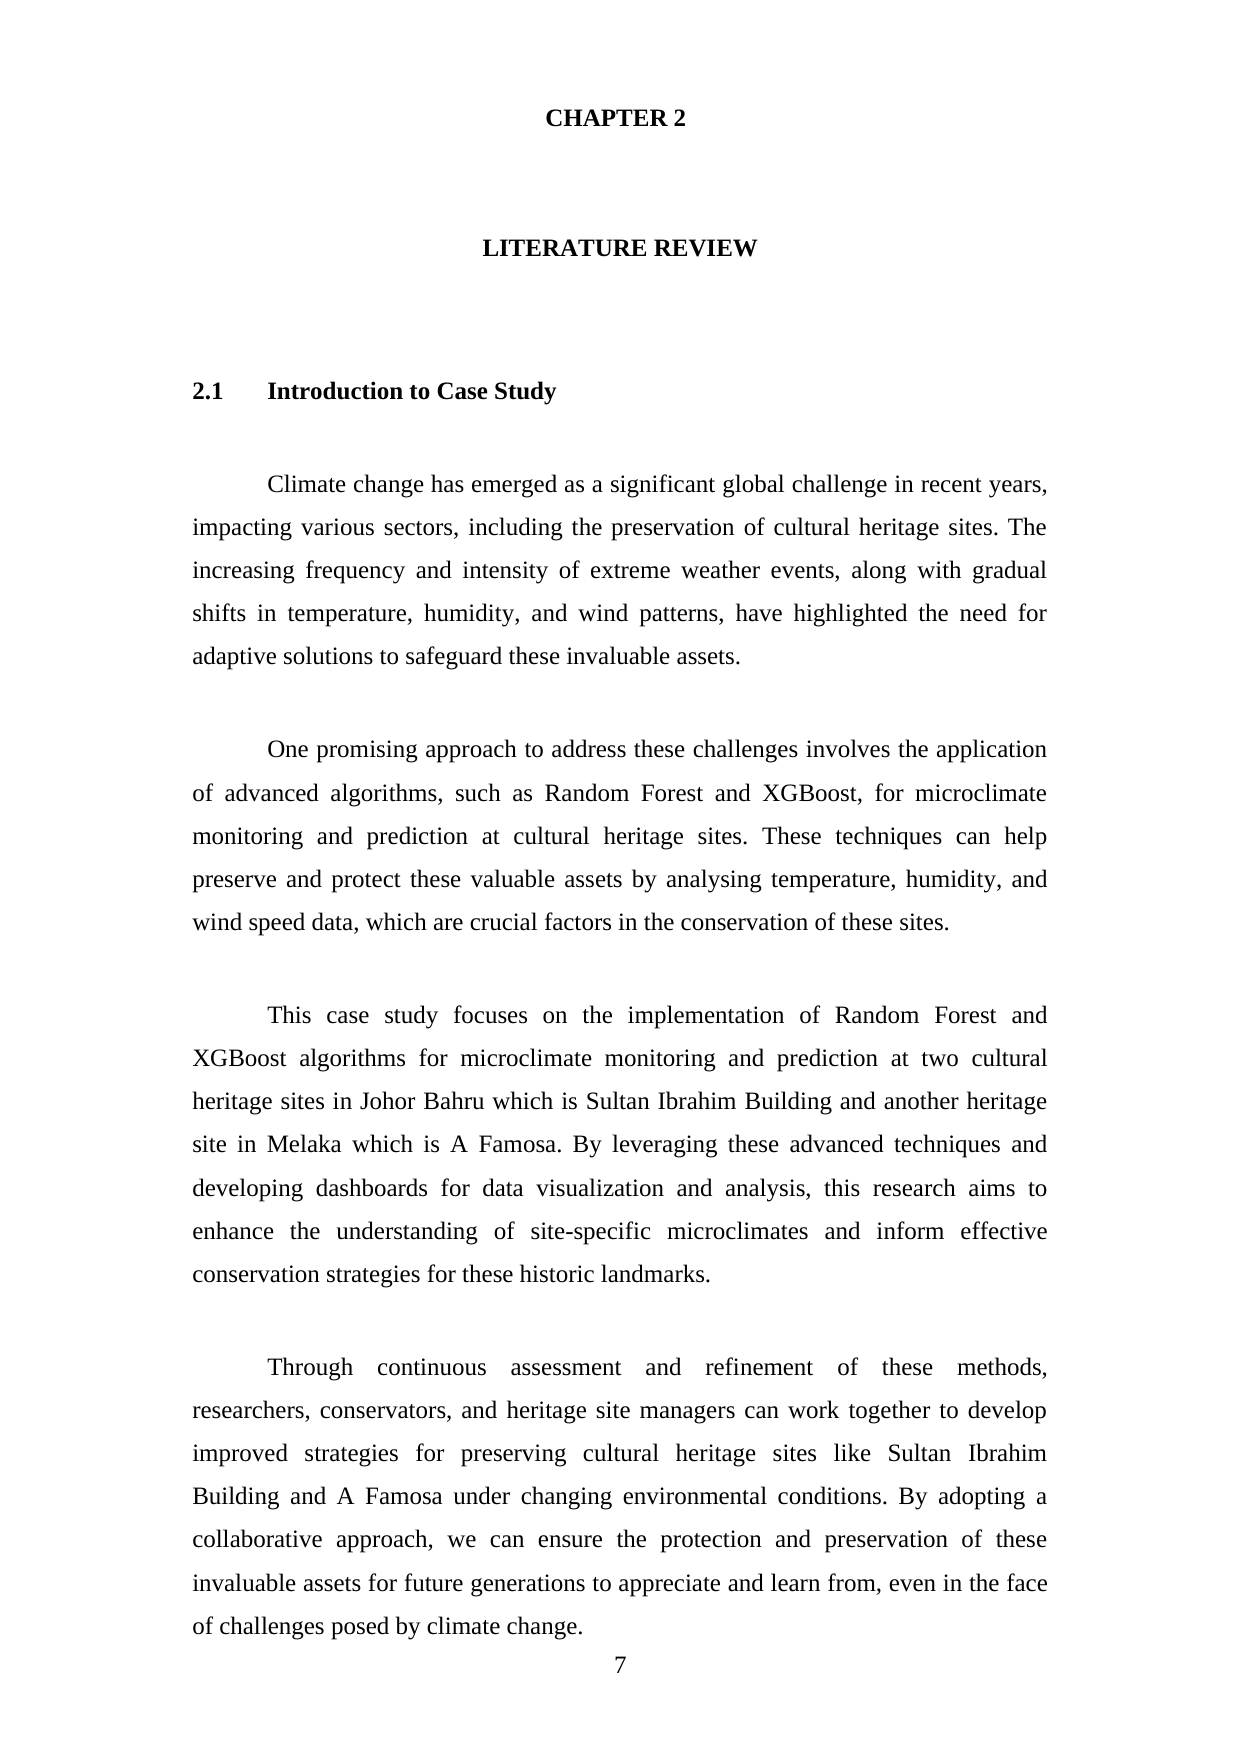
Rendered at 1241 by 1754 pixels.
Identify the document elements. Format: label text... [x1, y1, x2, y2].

text One promising approach to address these challenges involves the application of advanced algorithms, such as Random Forest and XGBoost, for microclimate monitoring and prediction at cultural heritage sites. These techniques can help preserve and protect these valuable assets by analysing temperature, humidity, and wind speed data, which are crucial factors in the conservation of these sites. [192, 734, 1048, 936]
subtitle LITERATURE REVIEW [192, 103, 1048, 261]
text Through continuous assessment and refinement of these methods, researchers, conservators, and heritage site managers can work together to develop improved strategies for preserving cultural heritage sites like Sultan Ibrahim Building and A Famosa under changing environmental conditions. By adopting a collaborative approach, we can ensure the protection and preservation of these invaluable assets for future generations to appreciate and learn from, even in the face of challenges posed by climate change. [192, 1352, 1048, 1639]
subtitle Introduction to Case Study [192, 376, 1048, 404]
text Climate change has emerged as a significant global challenge in recent years, impacting various sectors, including the preservation of cultural heritage sites. The increasing frequency and intensity of extreme weather events, along with gradual shifts in temperature, humidity, and wind patterns, have highlighted the need for adaptive solutions to safeguard these invaluable assets. [192, 469, 1048, 670]
text This case study focuses on the implementation of Random Forest and XGBoost algorithms for microclimate monitoring and prediction at two cultural heritage sites in Johor Bahru which is Sultan Ibrahim Building and another heritage site in Melaka which is A Famosa. By leveraging these advanced techniques and developing dashboards for data visualization and analysis, this research aims to enhance the understanding of site-specific microclimates and inform effective conservation strategies for these historic landmarks. [192, 1000, 1048, 1288]
